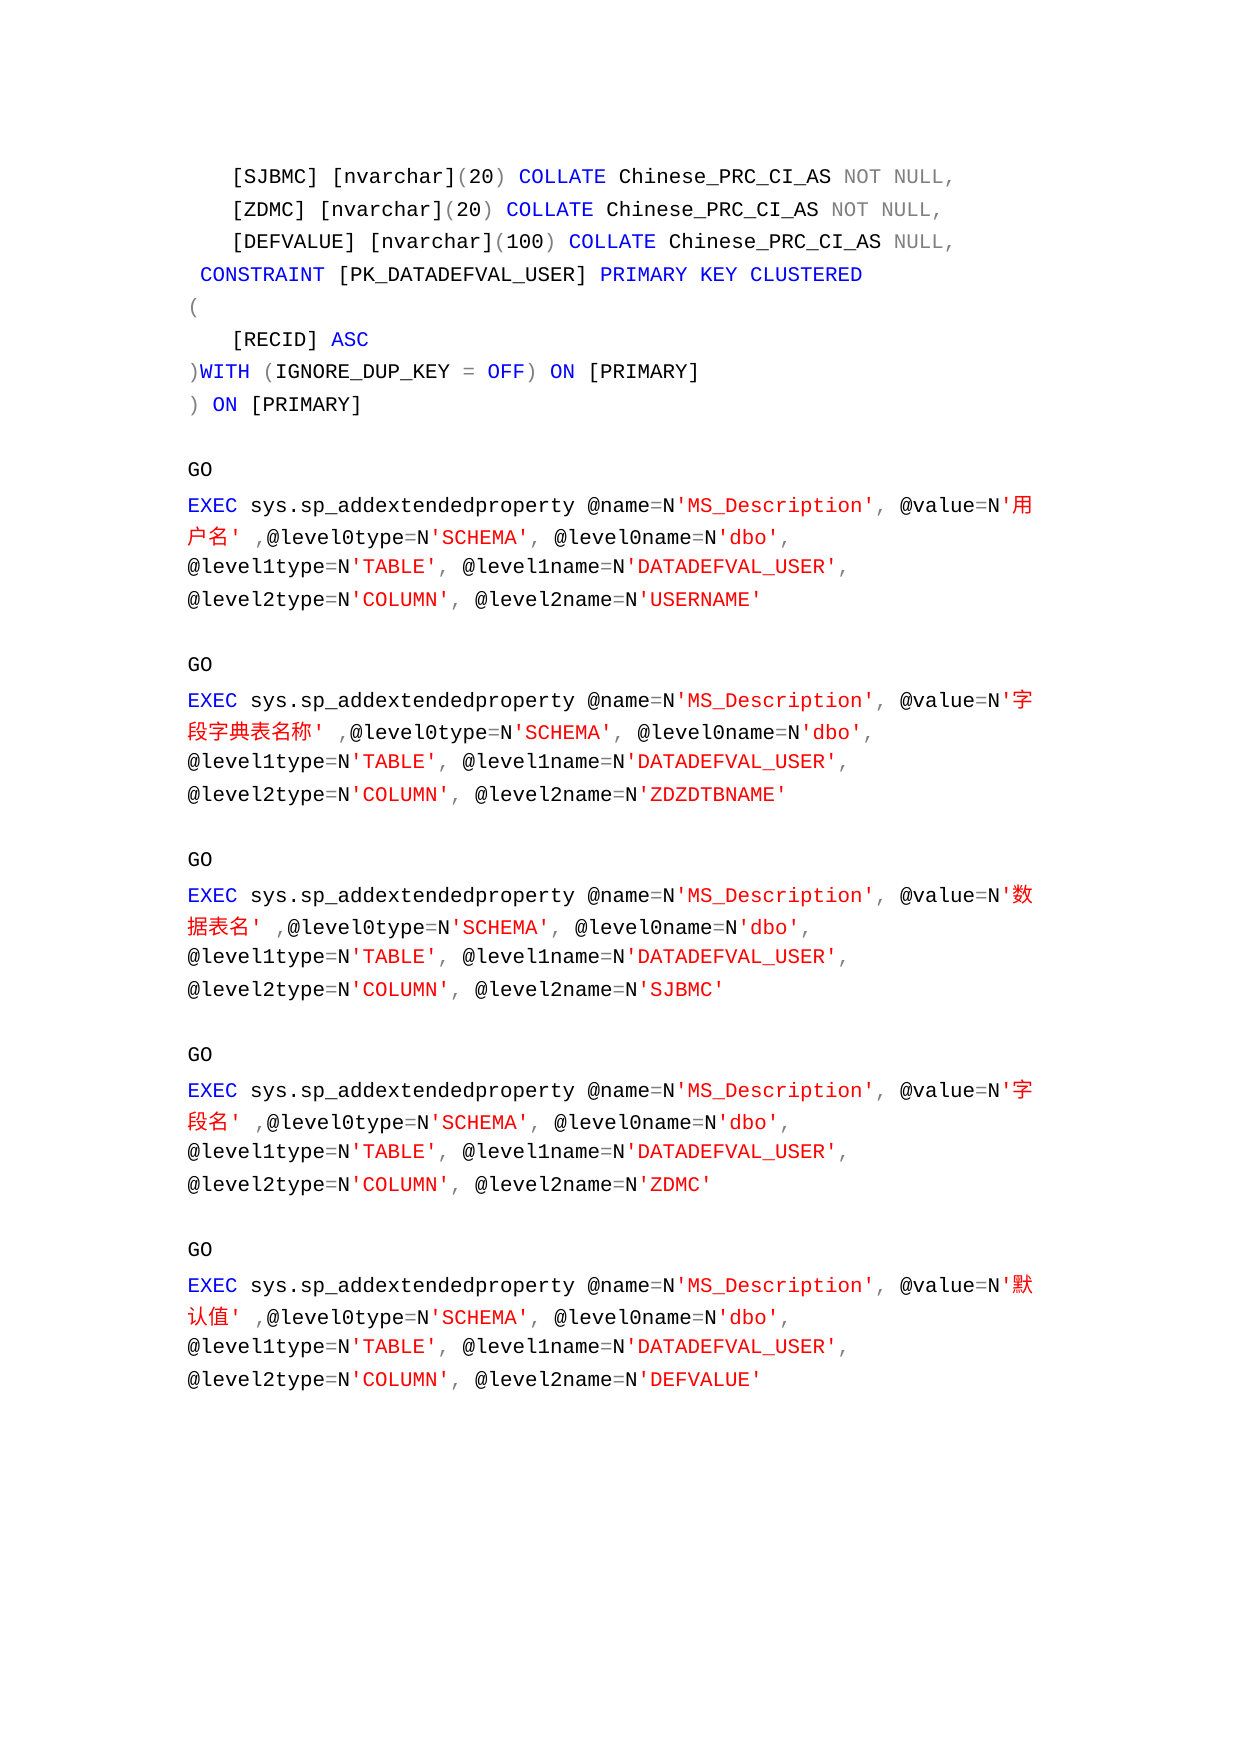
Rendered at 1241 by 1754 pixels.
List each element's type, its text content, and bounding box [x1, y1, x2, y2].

text GO [187, 1234, 1053, 1267]
text ) ON [PRIMARY] [187, 389, 1053, 422]
text GO [187, 649, 1053, 682]
text EXEC sys.sp_addextendedproperty @name=N'MS_Description', @value=N'字段名' ,@level0type=N'SCHEMA', @level0name=N'dbo', @level1type=N'TABLE', @level1name=N'DATADEFVAL_USER', @level2type=N'COLUMN', @level2name=N'ZDMC' [187, 1072, 1053, 1202]
text GO [187, 844, 1053, 877]
text )WITH (IGNORE_DUP_KEY = OFF) ON [PRIMARY] [187, 357, 1053, 389]
text EXEC sys.sp_addextendedproperty @name=N'MS_Description', @value=N'用户名' ,@level0type=N'SCHEMA', @level0name=N'dbo', @level1type=N'TABLE', @level1name=N'DATADEFVAL_USER', @level2type=N'COLUMN', @level2name=N'USERNAME' [187, 487, 1053, 617]
text ( [187, 292, 1053, 324]
text EXEC sys.sp_addextendedproperty @name=N'MS_Description', @value=N'字段字典表名称' ,@level0type=N'SCHEMA', @level0name=N'dbo', @level1type=N'TABLE', @level1name=N'DATADEFVAL_USER', @level2type=N'COLUMN', @level2name=N'ZDZDTBNAME' [187, 682, 1053, 812]
text [DEFVALUE] [nvarchar](100) COLLATE Chinese_PRC_CI_AS NULL, [187, 227, 1053, 259]
text CONSTRAINT [PK_DATADEFVAL_USER] PRIMARY KEY CLUSTERED [187, 259, 1053, 292]
text [RECID] ASC [187, 324, 1053, 357]
text [SJBMC] [nvarchar](20) COLLATE Chinese_PRC_CI_AS NOT NULL, [187, 162, 1053, 194]
text EXEC sys.sp_addextendedproperty @name=N'MS_Description', @value=N'默认值' ,@level0type=N'SCHEMA', @level0name=N'dbo', @level1type=N'TABLE', @level1name=N'DATADEFVAL_USER', @level2type=N'COLUMN', @level2name=N'DEFVALUE' [187, 1267, 1053, 1397]
text GO [187, 454, 1053, 487]
text GO [187, 1039, 1053, 1072]
text EXEC sys.sp_addextendedproperty @name=N'MS_Description', @value=N'数据表名' ,@level0type=N'SCHEMA', @level0name=N'dbo', @level1type=N'TABLE', @level1name=N'DATADEFVAL_USER', @level2type=N'COLUMN', @level2name=N'SJBMC' [187, 877, 1053, 1007]
text [ZDMC] [nvarchar](20) COLLATE Chinese_PRC_CI_AS NOT NULL, [187, 194, 1053, 227]
